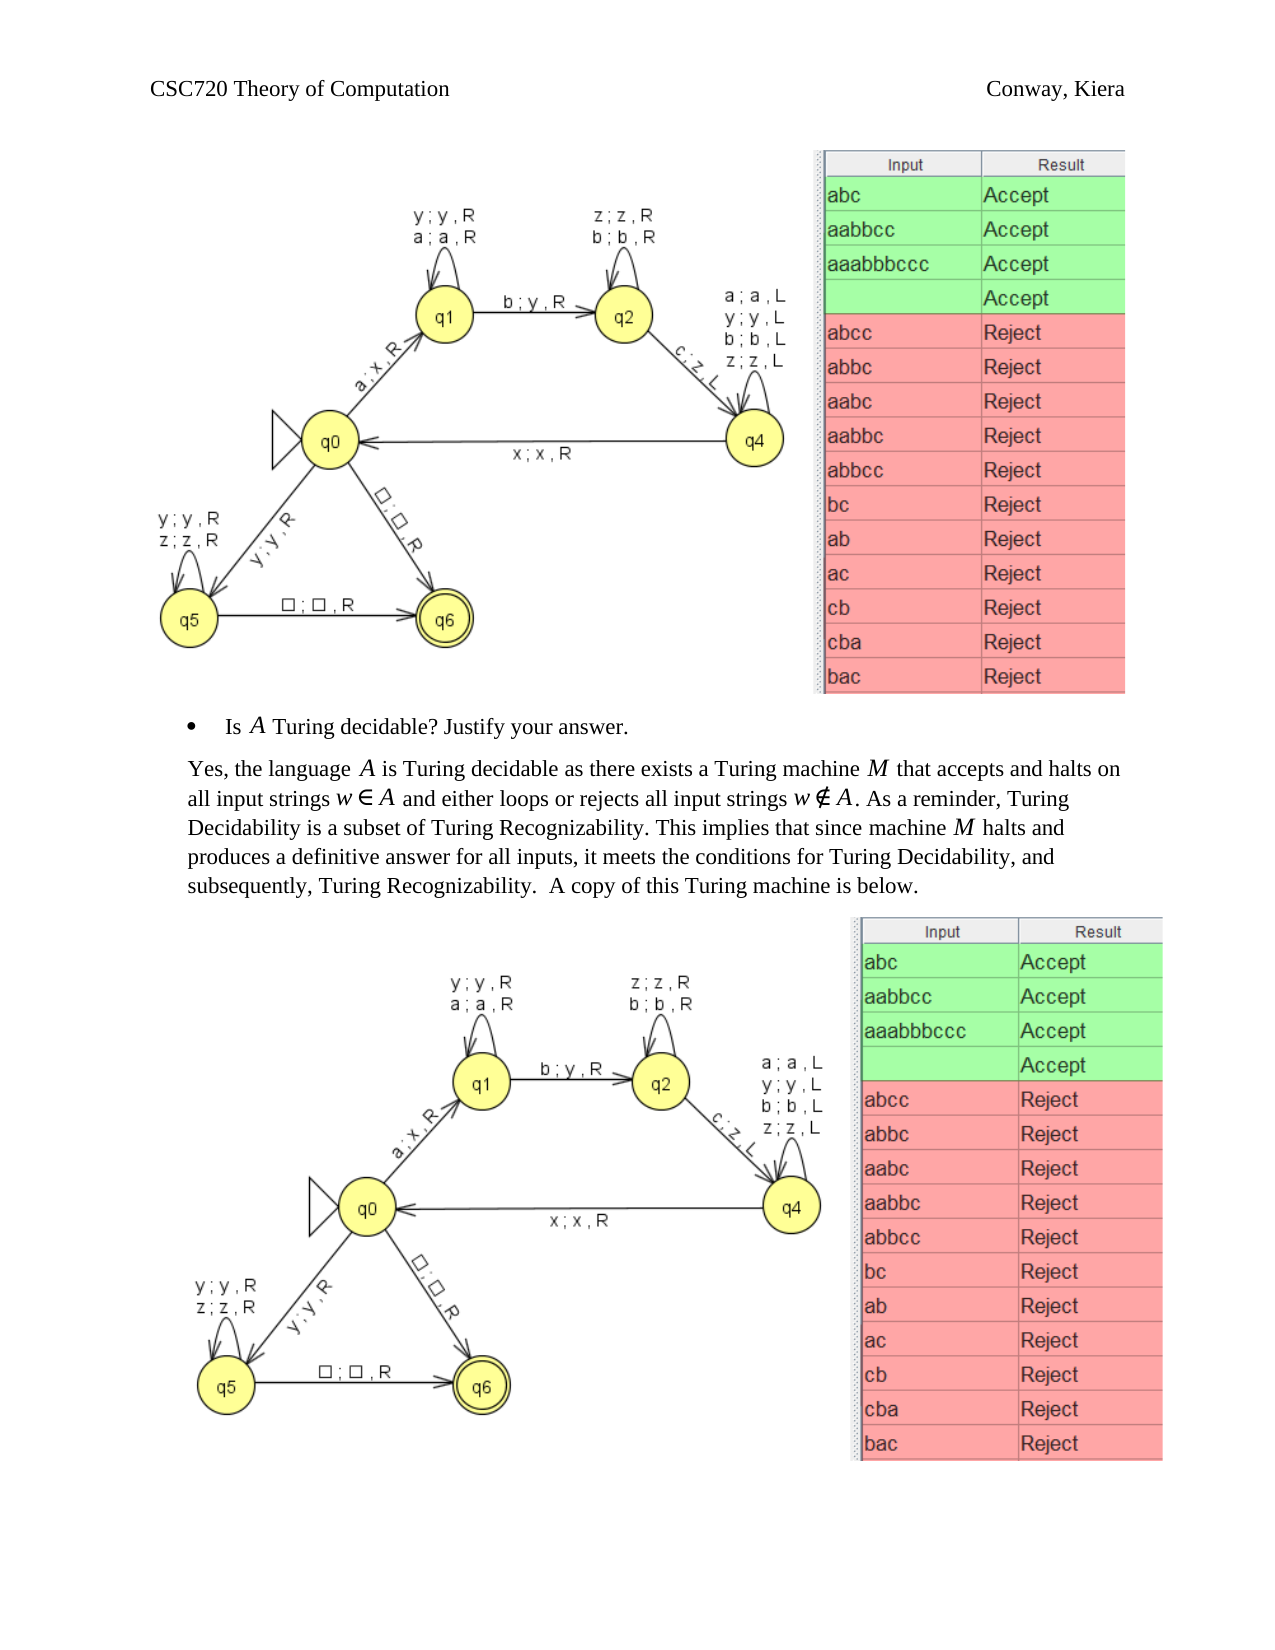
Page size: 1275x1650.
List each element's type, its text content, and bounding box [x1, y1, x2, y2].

subtitle Is Turing decidable? Justify your answer. [187, 712, 1125, 740]
picture [150, 150, 1125, 694]
picture [187, 917, 1163, 1461]
text Yes, the language is Turing decidable as there exists a Turing machine that accepts and halts on all input strings and either loops or rejects all input strings . As a reminder, Turing Decidability is a subset of Turing Recognizability. This implies that since machine halts and produces a definitive answer for all inputs, it meets the conditions for Turing Decidability, and subsequently, Turing Recognizability. A copy of this Turing machine is below. [187, 754, 1125, 898]
